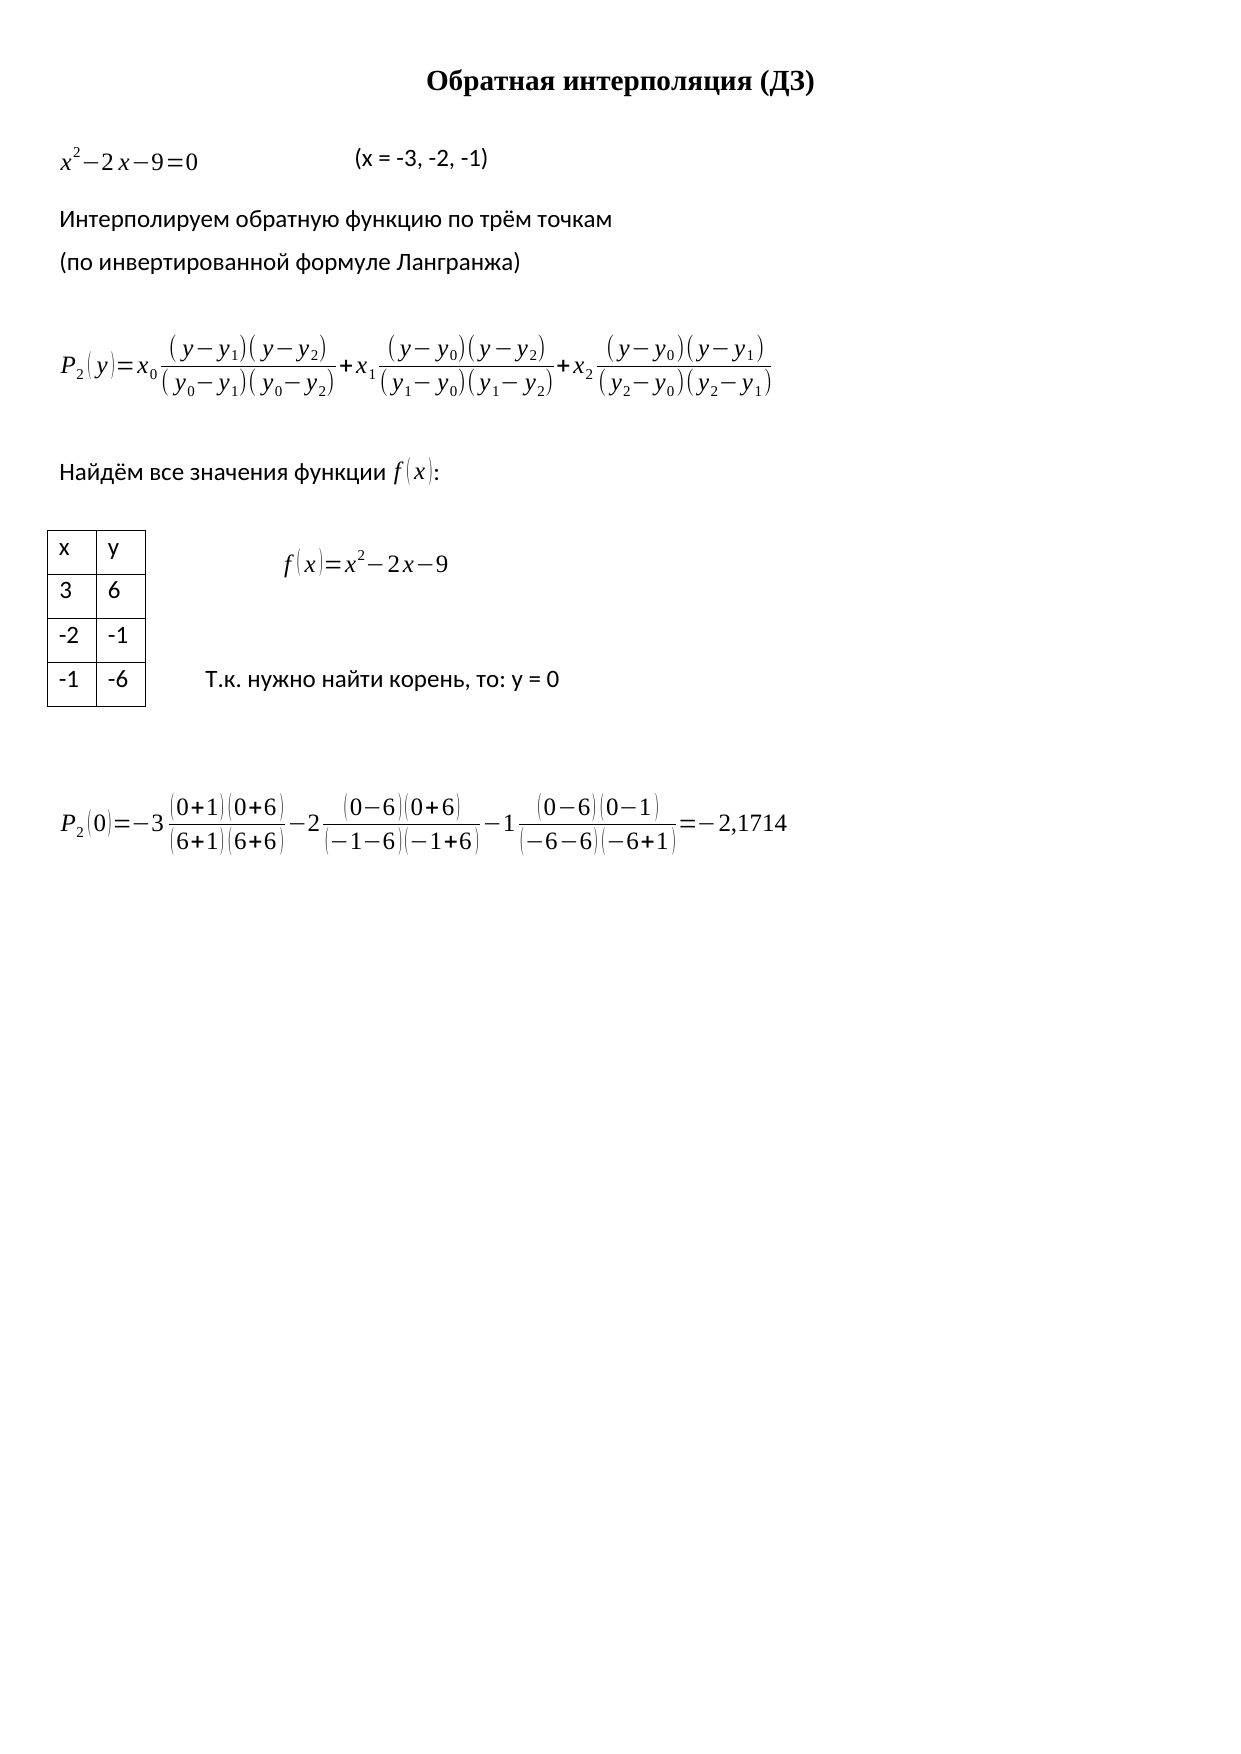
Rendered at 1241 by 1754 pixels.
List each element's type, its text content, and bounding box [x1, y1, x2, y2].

text Найдём все значения функции : [59, 456, 1152, 486]
table_cell -1 [97, 619, 145, 662]
text (по инвертированной формуле Лангранжа) [59, 247, 1152, 277]
table_header y [97, 531, 145, 574]
text Обратная интерполяция (ДЗ) [59, 63, 1181, 97]
table_cell -6 [97, 663, 145, 706]
table_cell -1 [48, 663, 96, 706]
table_header x [48, 531, 96, 574]
table_cell 6 [97, 575, 145, 618]
text Интерполируем обратную функцию по трём точкам [59, 203, 1152, 234]
text Т.к. нужно найти корень, то: y = 0 [146, 663, 1152, 694]
table_cell -2 [48, 619, 96, 662]
text (x = -3, -2, -1) [59, 142, 1152, 176]
table_cell 3 [48, 575, 96, 618]
